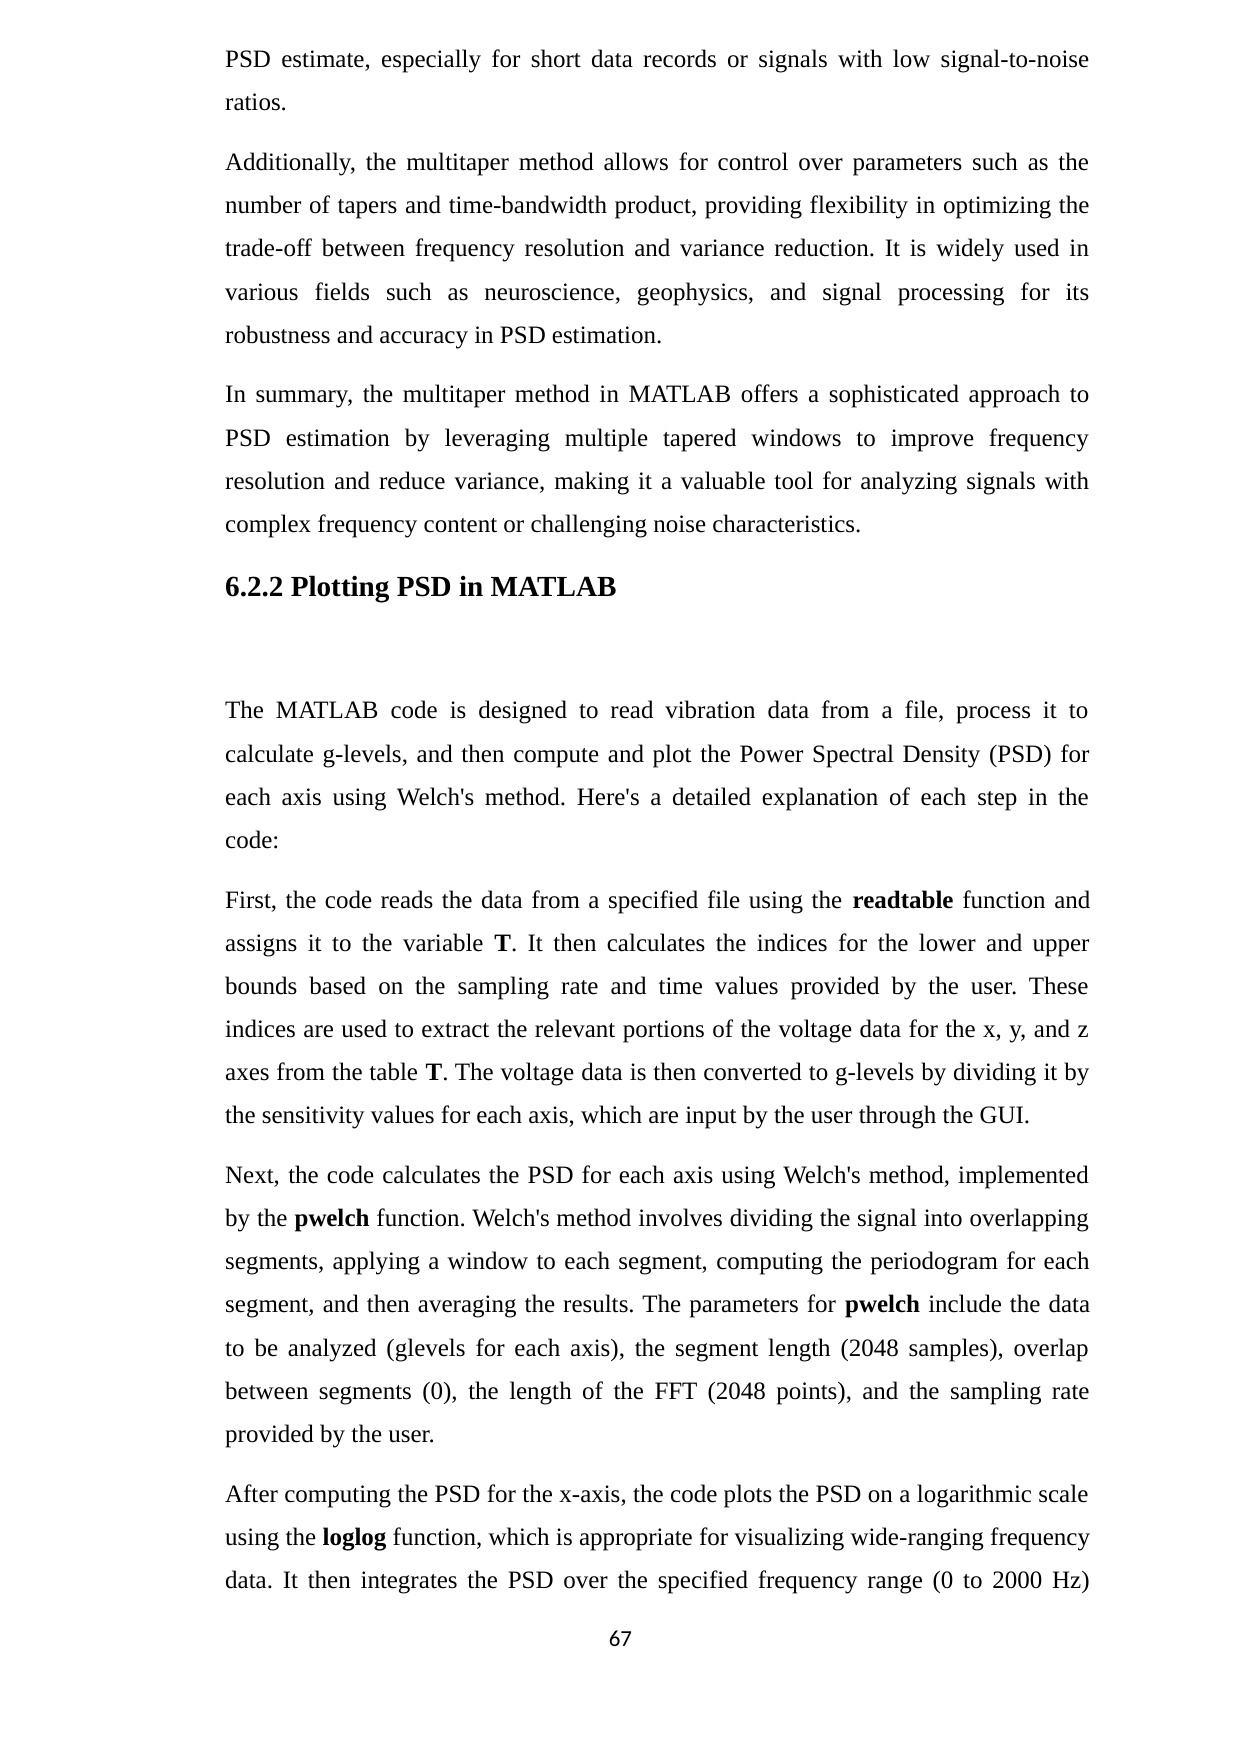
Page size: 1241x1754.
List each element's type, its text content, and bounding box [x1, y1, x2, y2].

text First, the code reads the data from a specified file using the readtable function and assigns it to the variable T. It then calculates the indices for the lower and upper bounds based on the sampling rate and time values provided by the user. These indices are used to extract the relevant portions of the voltage data for the x, y, and z axes from the table T. The voltage data is then converted to g-levels by dividing it by the sensitivity values for each axis, which are input by the user through the GUI. [225, 885, 1090, 1129]
text 6.2.2 Plotting PSD in MATLAB [225, 569, 1090, 602]
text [225, 1479, 1090, 1594]
text In summary, the multitaper method in MATLAB offers a sophisticated approach to PSD estimation by leveraging multiple tapered windows to improve frequency resolution and reduce variance, making it a valuable tool for analyzing signals with complex frequency content or challenging noise characteristics. [225, 379, 1090, 538]
text Additionally, the multitaper method allows for control over parameters such as the number of tapers and time-bandwidth product, providing flexibility in optimizing the trade-off between frequency resolution and variance reduction. It is widely used in various fields such as neuroscience, geophysics, and signal processing for its robustness and accuracy in PSD estimation. [225, 147, 1090, 348]
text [225, 44, 1090, 116]
text The MATLAB code is designed to read vibration data from a file, process it to calculate g-levels, and then compute and plot the Power Spectral Density (PSD) for each axis using Welch's method. Here's a detailed explanation of each step in the code: [225, 696, 1090, 854]
text Next, the code calculates the PSD for each axis using Welch's method, implemented by the pwelch function. Welch's method involves dividing the signal into overlapping segments, applying a window to each segment, computing the periodogram for each segment, and then averaging the results. The parameters for pwelch include the data to be analyzed (glevels for each axis), the segment length (2048 samples), overlap between segments (0), the length of the FFT (2048 points), and the sampling rate provided by the user. [225, 1160, 1090, 1448]
